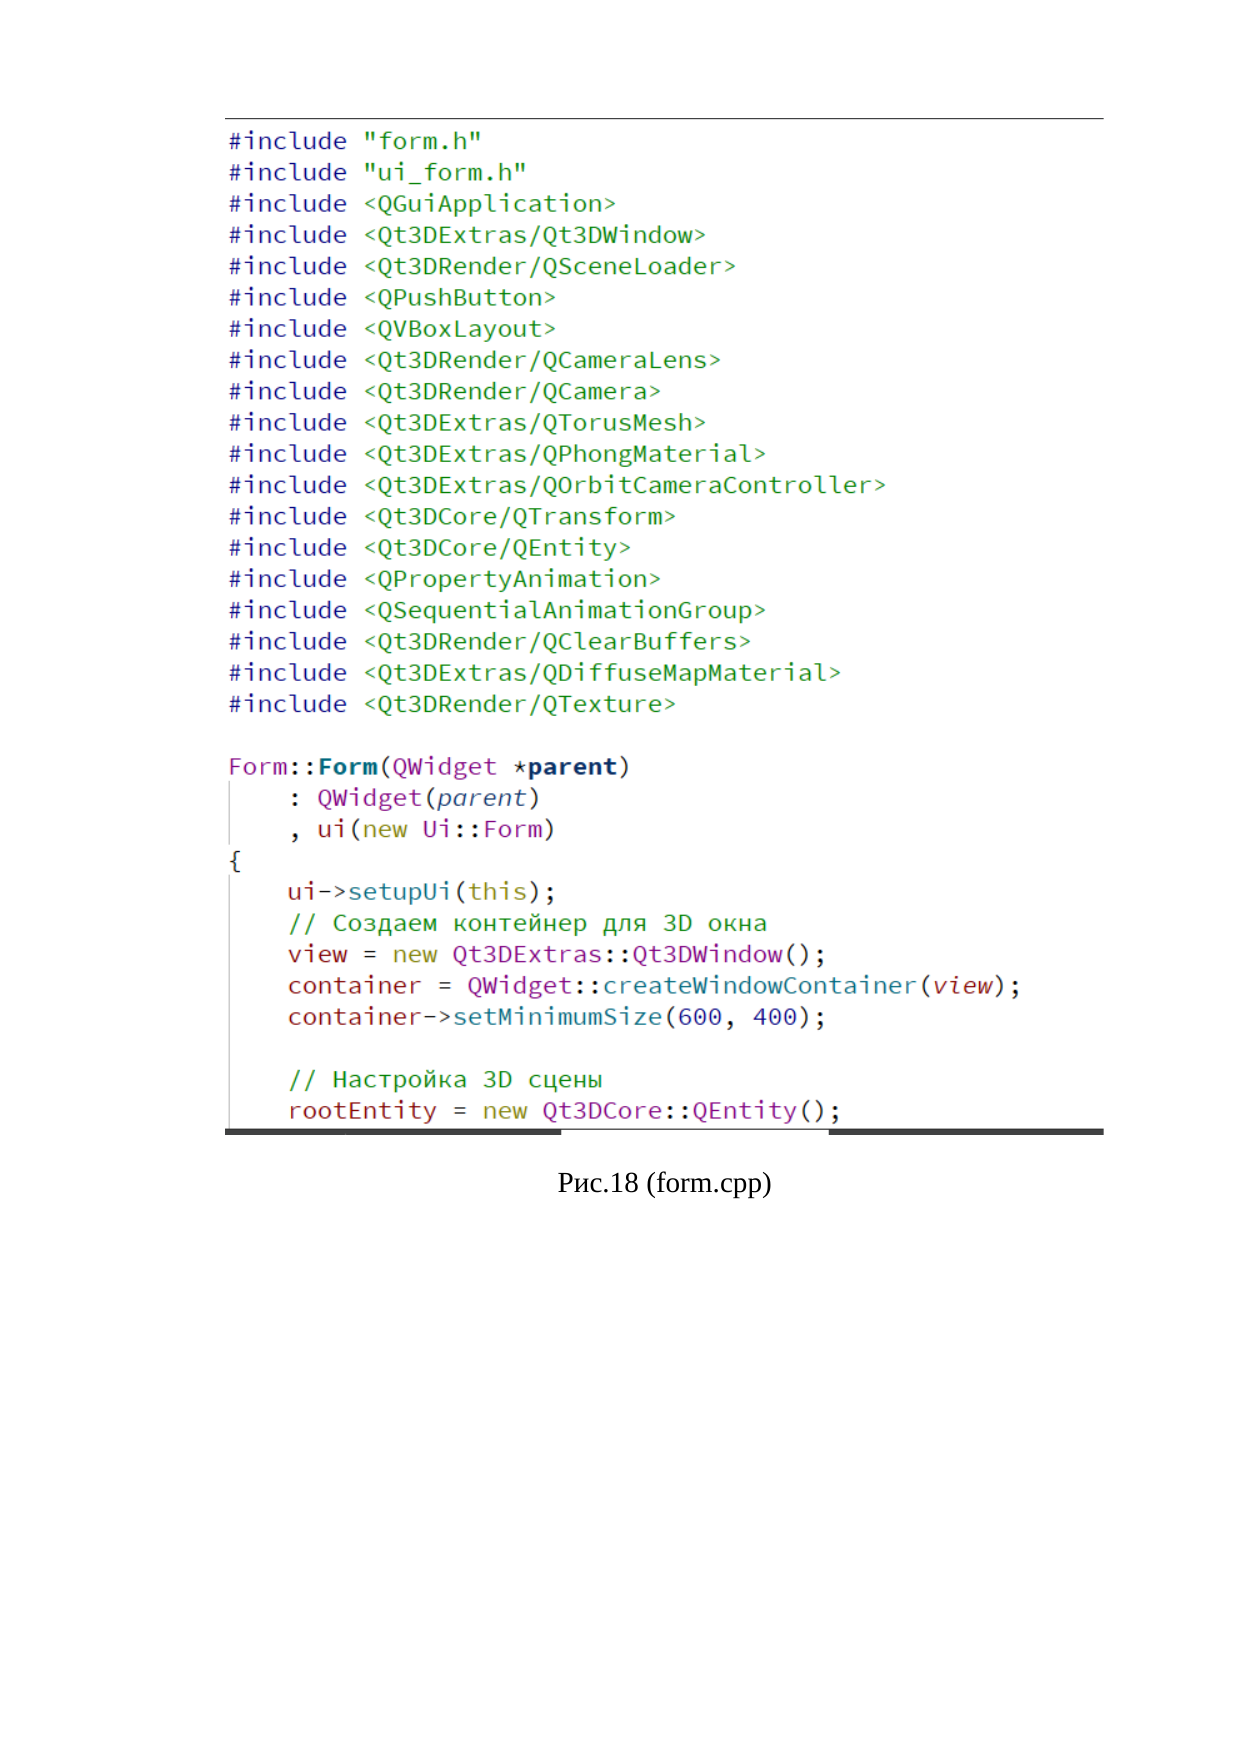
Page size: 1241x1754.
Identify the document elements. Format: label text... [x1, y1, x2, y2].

picture [225, 118, 1104, 1135]
text Рис.18 (form.cpp) [177, 1165, 1152, 1199]
